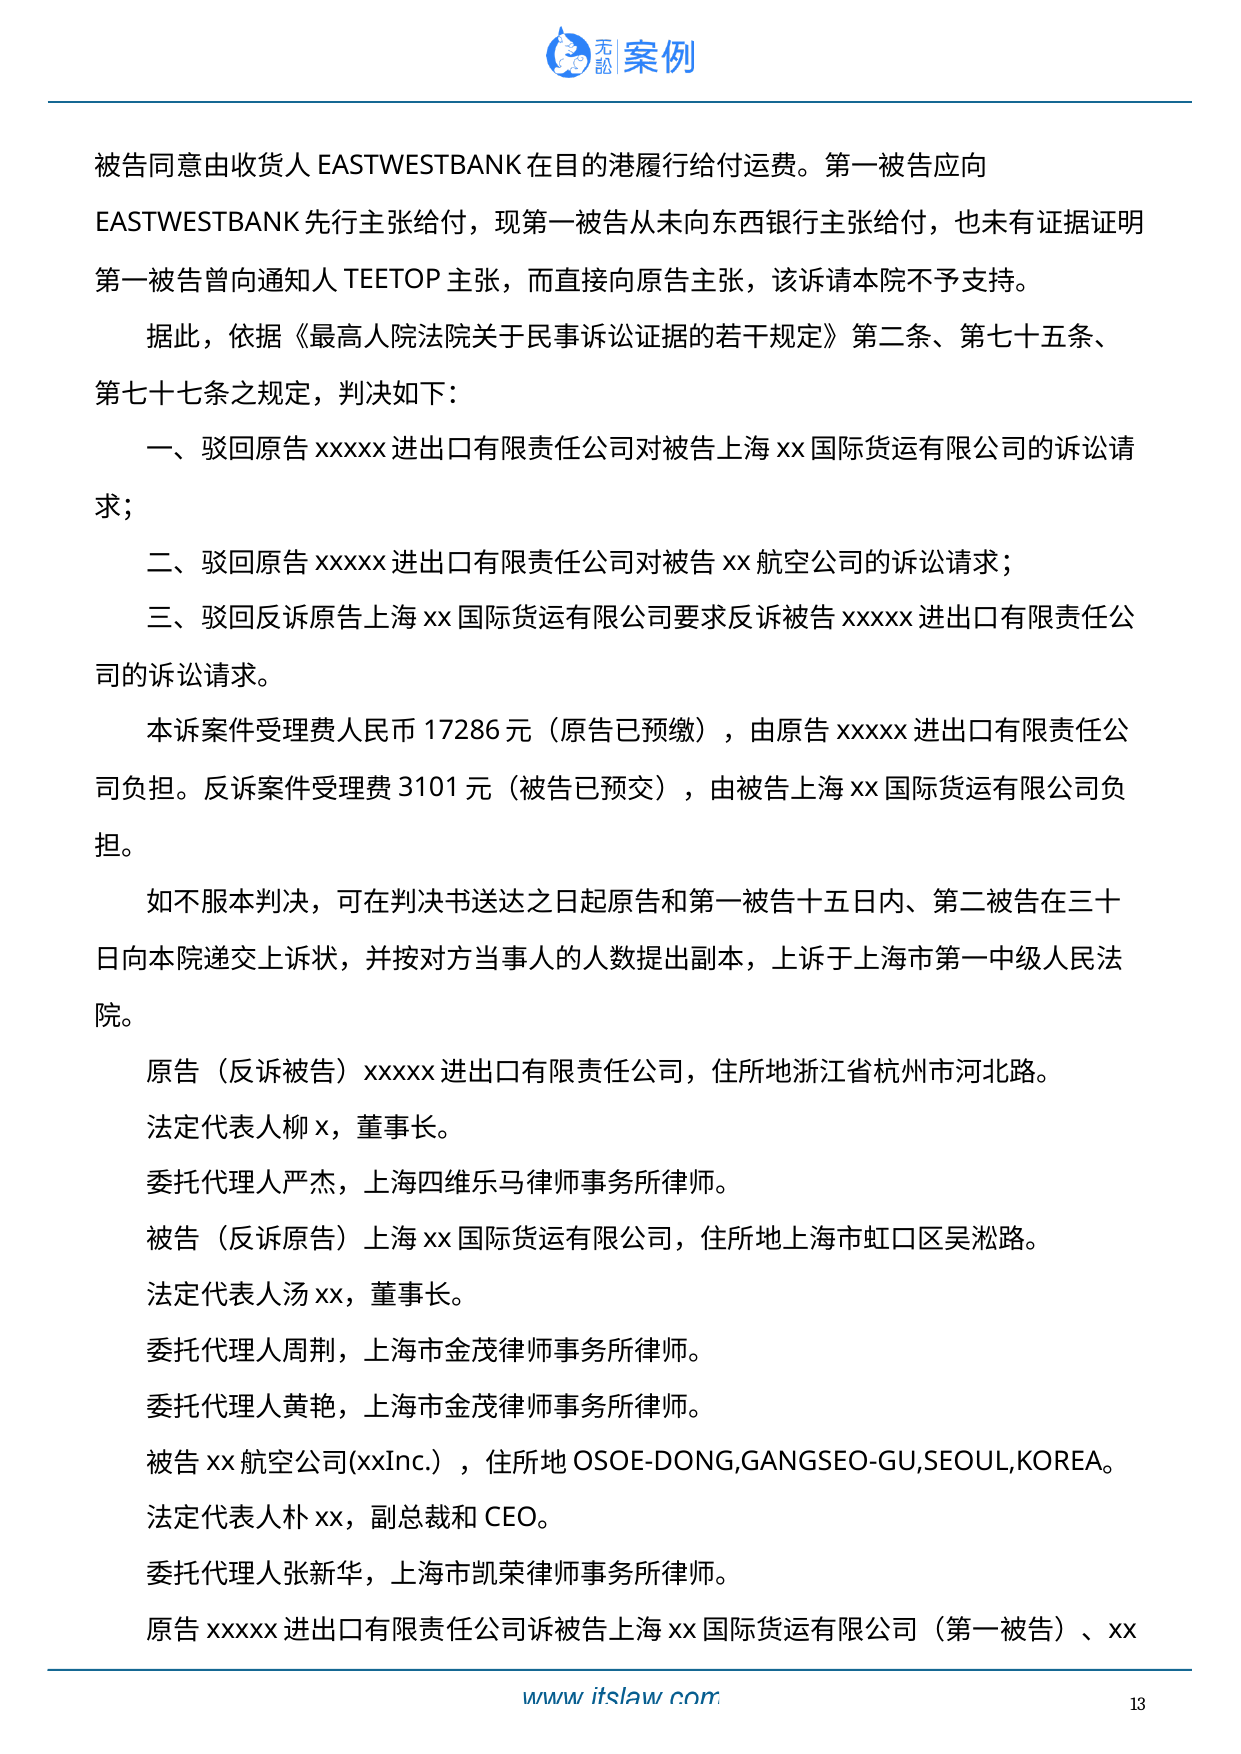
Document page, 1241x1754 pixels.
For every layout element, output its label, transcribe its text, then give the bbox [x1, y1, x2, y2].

text 据此，依据《最高人院法院关于民事诉讼证据的若干规定》第二条、第七十五条、第七十七条之规定，判决如下： [94, 312, 1146, 413]
picture [523, 1687, 720, 1704]
text 原告（反诉被告）xxxxx进出口有限责任公司，住所地浙江省杭州市河北路。 [94, 1047, 1146, 1091]
picture [546, 26, 694, 78]
text 本诉案件受理费人民币17286元（原告已预缴），由原告xxxxx进出口有限责任公司负担。反诉案件受理费3101元（被告已预交），由被告上海xx国际货运有限公司负担。 [94, 707, 1146, 865]
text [94, 85, 1146, 300]
text 委托代理人严杰，上海四维乐马律师事务所律师。 [94, 1159, 1146, 1203]
text 委托代理人周荆，上海市金茂律师事务所律师。 [94, 1327, 1146, 1371]
text 委托代理人黄艳，上海市金茂律师事务所律师。 [94, 1382, 1146, 1426]
text 三、驳回反诉原告上海xx国际货运有限公司要求反诉被告xxxxx进出口有限责任公司的诉讼请求。 [94, 594, 1146, 695]
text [94, 1606, 1146, 1650]
text 二、驳回原告xxxxx进出口有限责任公司对被告xx航空公司的诉讼请求； [94, 538, 1146, 582]
text 法定代表人汤xx，董事长。 [94, 1271, 1146, 1315]
text 如不服本判决，可在判决书送达之日起原告和第一被告十五日内、第二被告在三十日向本院递交上诉状，并按对方当事人的人数提出副本，上诉于上海市第一中级人民法院。 [94, 877, 1146, 1036]
text 法定代表人柳x，董事长。 [94, 1103, 1146, 1147]
text 法定代表人朴xx，副总裁和CEO。 [94, 1494, 1146, 1538]
text 一、驳回原告xxxxx进出口有限责任公司对被告上海xx国际货运有限公司的诉讼请求； [94, 425, 1146, 526]
text 被告（反诉原告）上海xx国际货运有限公司，住所地上海市虹口区吴淞路。 [94, 1215, 1146, 1259]
text 被告xx航空公司(xxInc.），住所地OSOE-DONG,GANGSEO-GU,SEOUL,KOREA。 [94, 1438, 1146, 1482]
text 委托代理人张新华，上海市凯荣律师事务所律师。 [94, 1550, 1146, 1594]
